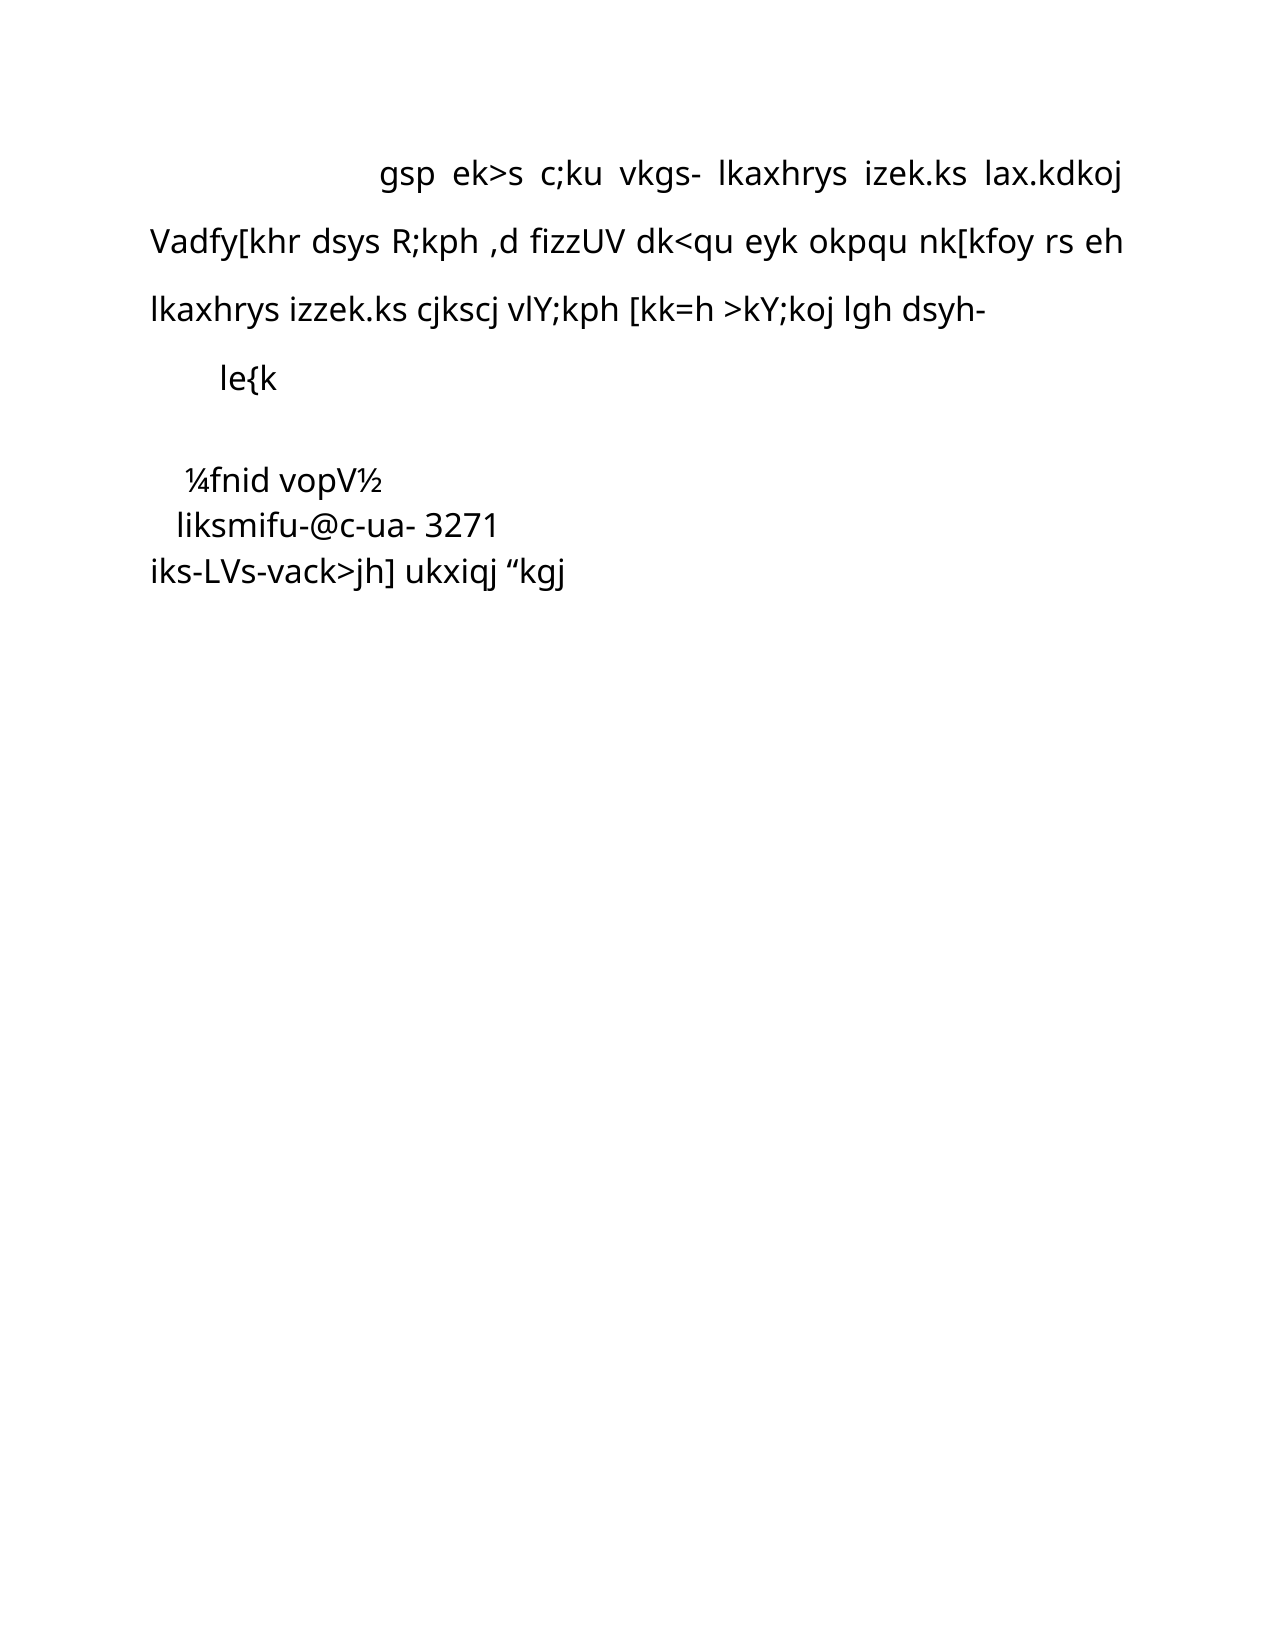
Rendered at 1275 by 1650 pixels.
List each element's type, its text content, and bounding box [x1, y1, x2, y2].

text le{k [150, 354, 1125, 400]
text iks-LVs-vack>jh] ukxiqj “kgj [150, 547, 1125, 593]
text gsp ek>s c;ku vkgs- lkaxhrys izek.ks lax.kdkoj Vadfy[khr dsys R;kph ,d fizzUV dk<qu eyk okpqu nk[kfoy rs eh lkaxhrys izzek.ks cjkscj vlY;kph [kk=h >kY;koj lgh dsyh- [150, 150, 1125, 332]
text liksmifu-@c-ua- 3271 [150, 502, 1125, 547]
text ¼fnid vopV½ [150, 457, 1125, 502]
